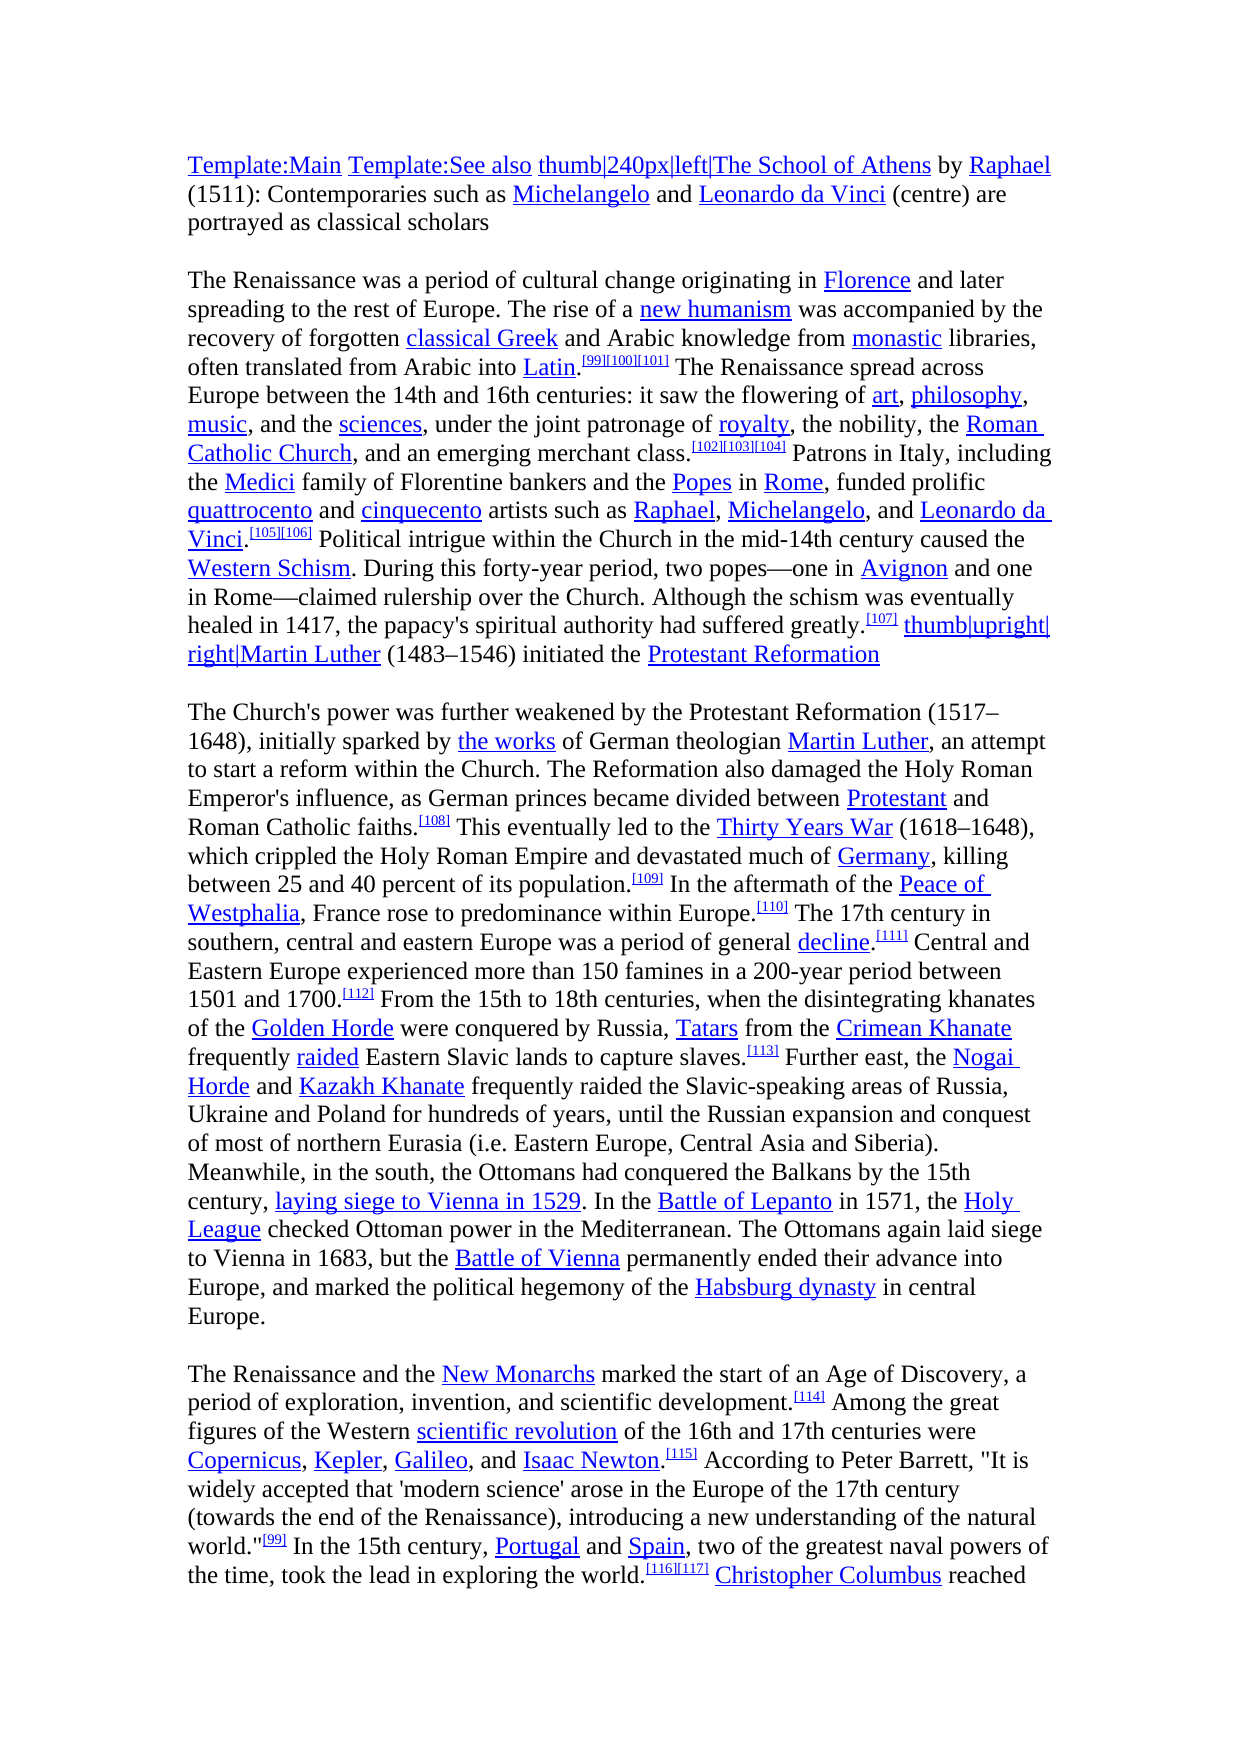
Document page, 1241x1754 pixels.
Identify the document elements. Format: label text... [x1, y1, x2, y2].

text The Renaissance was a period of cultural change originating in Florence and later spreading to the rest of Europe. The rise of a new humanism was accompanied by the recovery of forgotten classical Greek and Arabic knowledge from monastic libraries, often translated from Arabic into Latin.[99][100][101] The Renaissance spread across Europe between the 14th and 16th centuries: it saw the flowering of art, philosophy, music, and the sciences, under the joint patronage of royalty, the nobility, the Roman Catholic Church, and an emerging merchant class.[102][103][104] Patrons in Italy, including the Medici family of Florentine bankers and the Popes in Rome, funded prolific quattrocento and cinquecento artists such as Raphael, Michelangelo, and Leonardo da Vinci.[105][106] Political intrigue within the Church in the mid-14th century caused the Western Schism. During this forty-year period, two popes—one in Avignon and one in Rome—claimed rulership over the Church. Although the schism was eventually healed in 1417, the papacy's spiritual authority had suffered greatly.[107] thumb|upright|right|Martin Luther (1483–1546) initiated the Protestant Reformation [187, 265, 1053, 668]
text Template:Main Template:See also thumb|240px|left|The School of Athens by Raphael (1511): Contemporaries such as Michelangelo and Leonardo da Vinci (centre) are portrayed as classical scholars [187, 150, 1053, 236]
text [187, 1359, 1053, 1589]
text The Church's power was further weakened by the Protestant Reformation (1517–1648), initially sparked by the works of German theologian Martin Luther, an attempt to start a reform within the Church. The Reformation also damaged the Holy Roman Emperor's influence, as German princes became divided between Protestant and Roman Catholic faiths.[108] This eventually led to the Thirty Years War (1618–1648), which crippled the Holy Roman Empire and devastated much of Germany, killing between 25 and 40 percent of its population.[109] In the aftermath of the Peace of Westphalia, France rose to predominance within Europe.[110] The 17th century in southern, central and eastern Europe was a period of general decline.[111] Central and Eastern Europe experienced more than 150 famines in a 200-year period between 1501 and 1700.[112] From the 15th to 18th centuries, when the disintegrating khanates of the Golden Horde were conquered by Russia, Tatars from the Crimean Khanate frequently raided Eastern Slavic lands to capture slaves.[113] Further east, the Nogai Horde and Kazakh Khanate frequently raided the Slavic-speaking areas of Russia, Ukraine and Poland for hundreds of years, until the Russian expansion and conquest of most of northern Eurasia (i.e. Eastern Europe, Central Asia and Siberia). Meanwhile, in the south, the Ottomans had conquered the Balkans by the 15th century, laying siege to Vienna in 1529. In the Battle of Lepanto in 1571, the Holy League checked Ottoman power in the Mediterranean. The Ottomans again laid siege to Vienna in 1683, but the Battle of Vienna permanently ended their advance into Europe, and marked the political hegemony of the Habsburg dynasty in central Europe. [187, 697, 1053, 1329]
